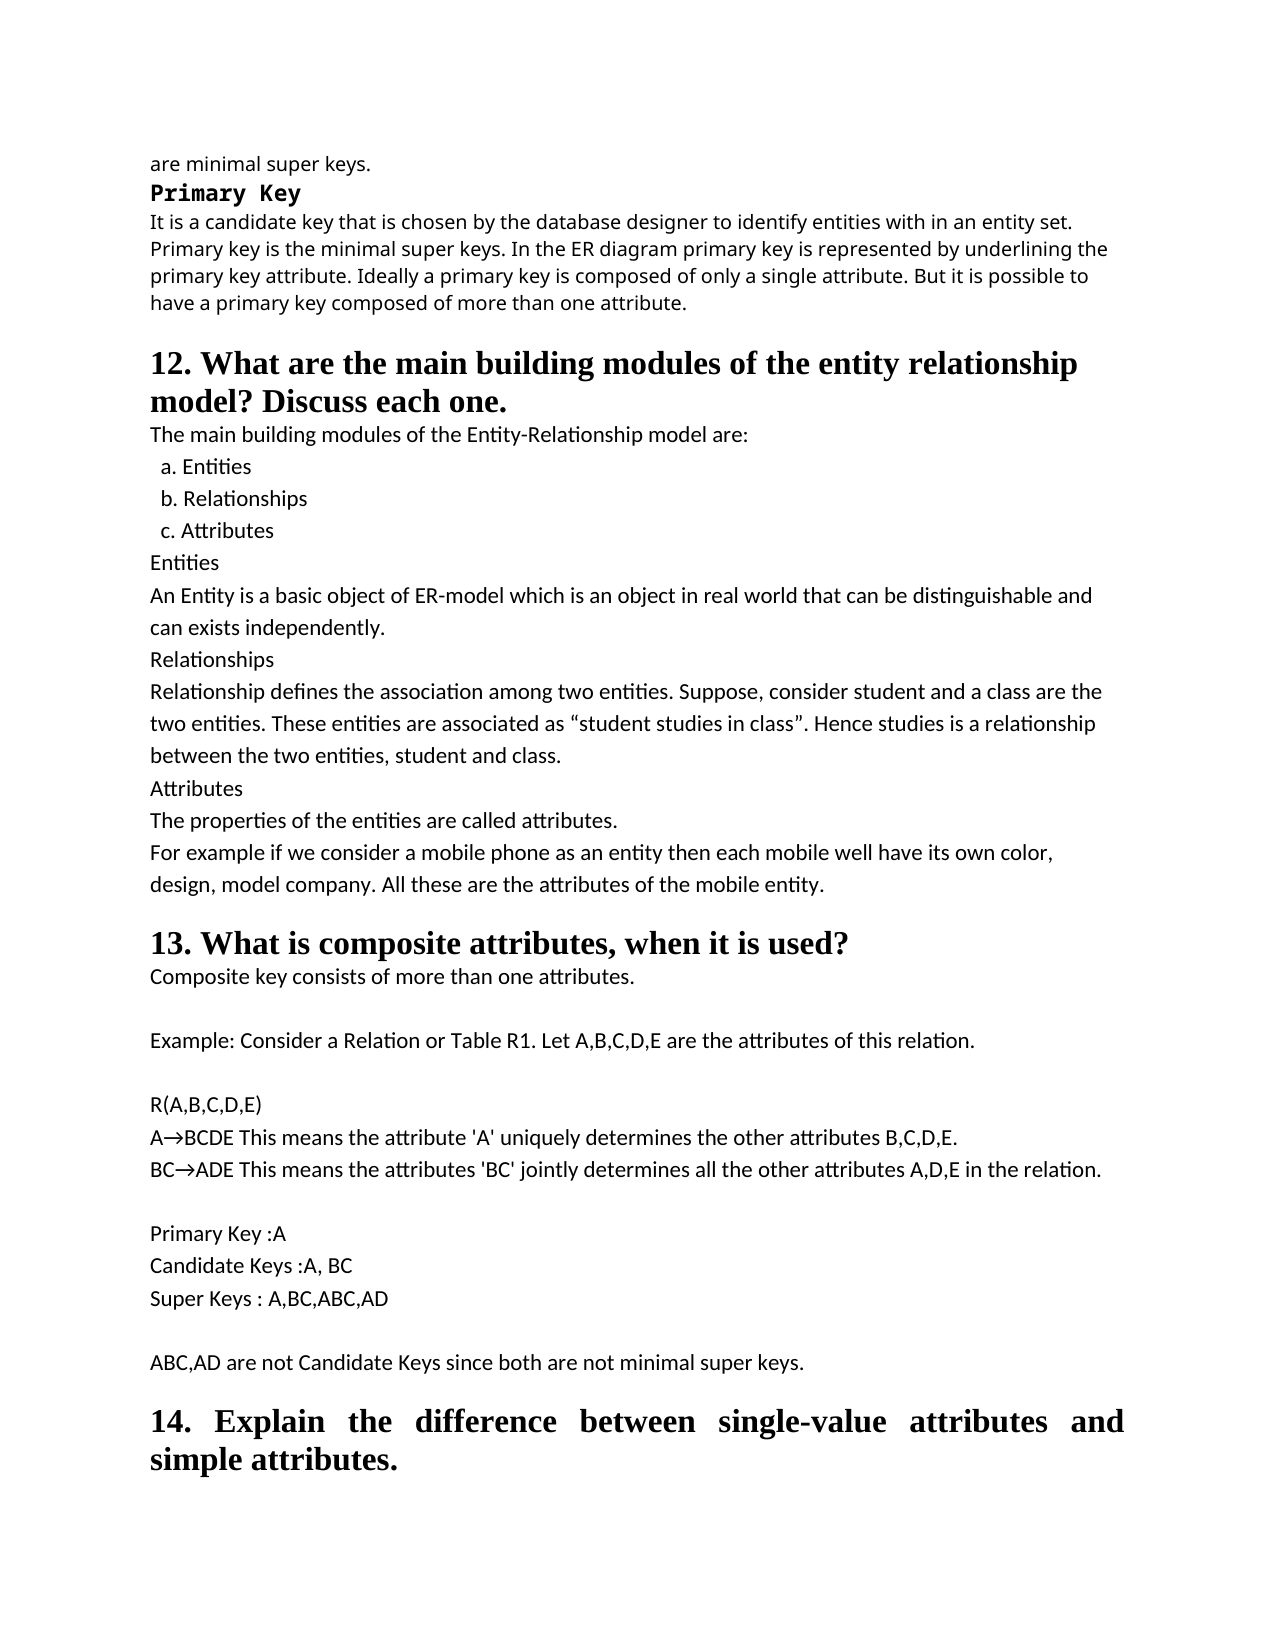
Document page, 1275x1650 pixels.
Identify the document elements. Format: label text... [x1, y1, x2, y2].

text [150, 150, 1125, 420]
text 14. Explain the difference between single-value attributes and simple attributes. [150, 1401, 1125, 1478]
text 13. What is composite attributes, when it is used? [150, 923, 1125, 962]
text The main building modules of the Entity-Relationship model are: a. Entities b. Relationships c. Attributes Entities An Entity is a basic object of ER-model which is an object in real world that can be distinguishable and can exists independently. Relationships Relationship defines the association among two entities. Suppose, consider student and a class are the two entities. These entities are associated as “student studies in class”. Hence studies is a relationship between the two entities, student and class. Attributes The properties of the entities are called attributes. For example if we consider a mobile phone as an entity then each mobile well have its own color, design, model company. All these are the attributes of the mobile entity. [150, 420, 1125, 898]
text Composite key consists of more than one attributes. Example: Consider a Relation or Table R1. Let A,B,C,D,E are the attributes of this relation. R(A,B,C,D,E) A→BCDE This means the attribute 'A' uniquely determines the other attributes B,C,D,E. BC→ADE This means the attributes 'BC' jointly determines all the other attributes A,D,E in the relation. Primary Key :A Candidate Keys :A, BC Super Keys : A,BC,ABC,AD ABC,AD are not Candidate Keys since both are not minimal super keys. [150, 962, 1125, 1376]
